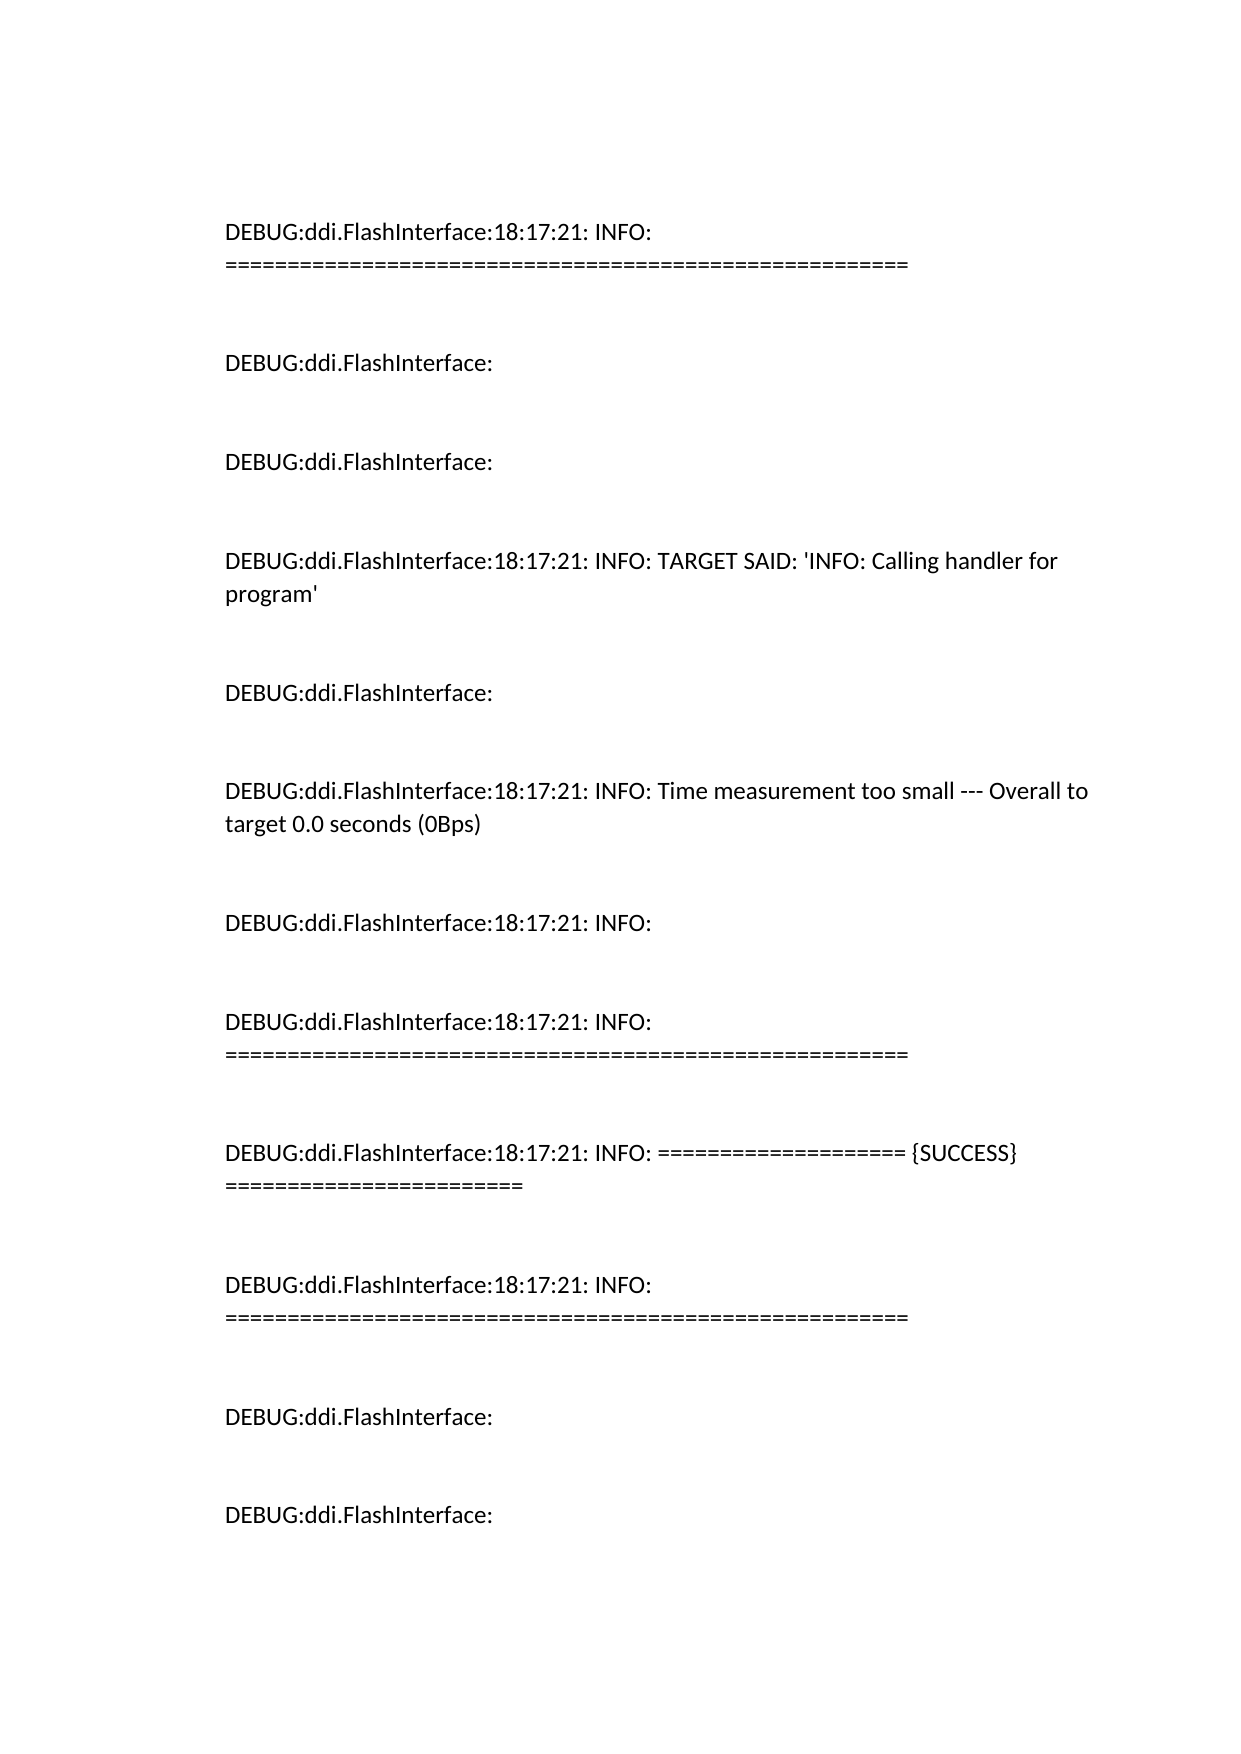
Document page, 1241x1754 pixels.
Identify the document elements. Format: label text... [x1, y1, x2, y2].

list DEBUG:ddi.FlashInterface:18:17:21: INFO: ==================== {SUCCESS} ======================== [225, 1137, 1090, 1201]
list DEBUG:ddi.FlashInterface: [225, 446, 1090, 477]
list DEBUG:ddi.FlashInterface: [225, 677, 1090, 707]
list DEBUG:ddi.FlashInterface:18:17:21: INFO: ======================================================= [225, 216, 1090, 279]
list DEBUG:ddi.FlashInterface:18:17:21: INFO: [225, 907, 1090, 938]
list DEBUG:ddi.FlashInterface: [225, 1401, 1090, 1431]
list DEBUG:ddi.FlashInterface:18:17:21: INFO: TARGET SAID: 'INFO: Calling handler for program' [225, 545, 1090, 608]
list DEBUG:ddi.FlashInterface:18:17:21: INFO: ======================================================= [225, 1006, 1090, 1069]
list DEBUG:ddi.FlashInterface:18:17:21: INFO: ======================================================= [225, 1269, 1090, 1333]
list DEBUG:ddi.FlashInterface: [225, 347, 1090, 378]
list DEBUG:ddi.FlashInterface:18:17:21: INFO: Time measurement too small --- Overall to target 0.0 seconds (0Bps) [225, 775, 1090, 839]
list DEBUG:ddi.FlashInterface: [225, 1499, 1090, 1530]
